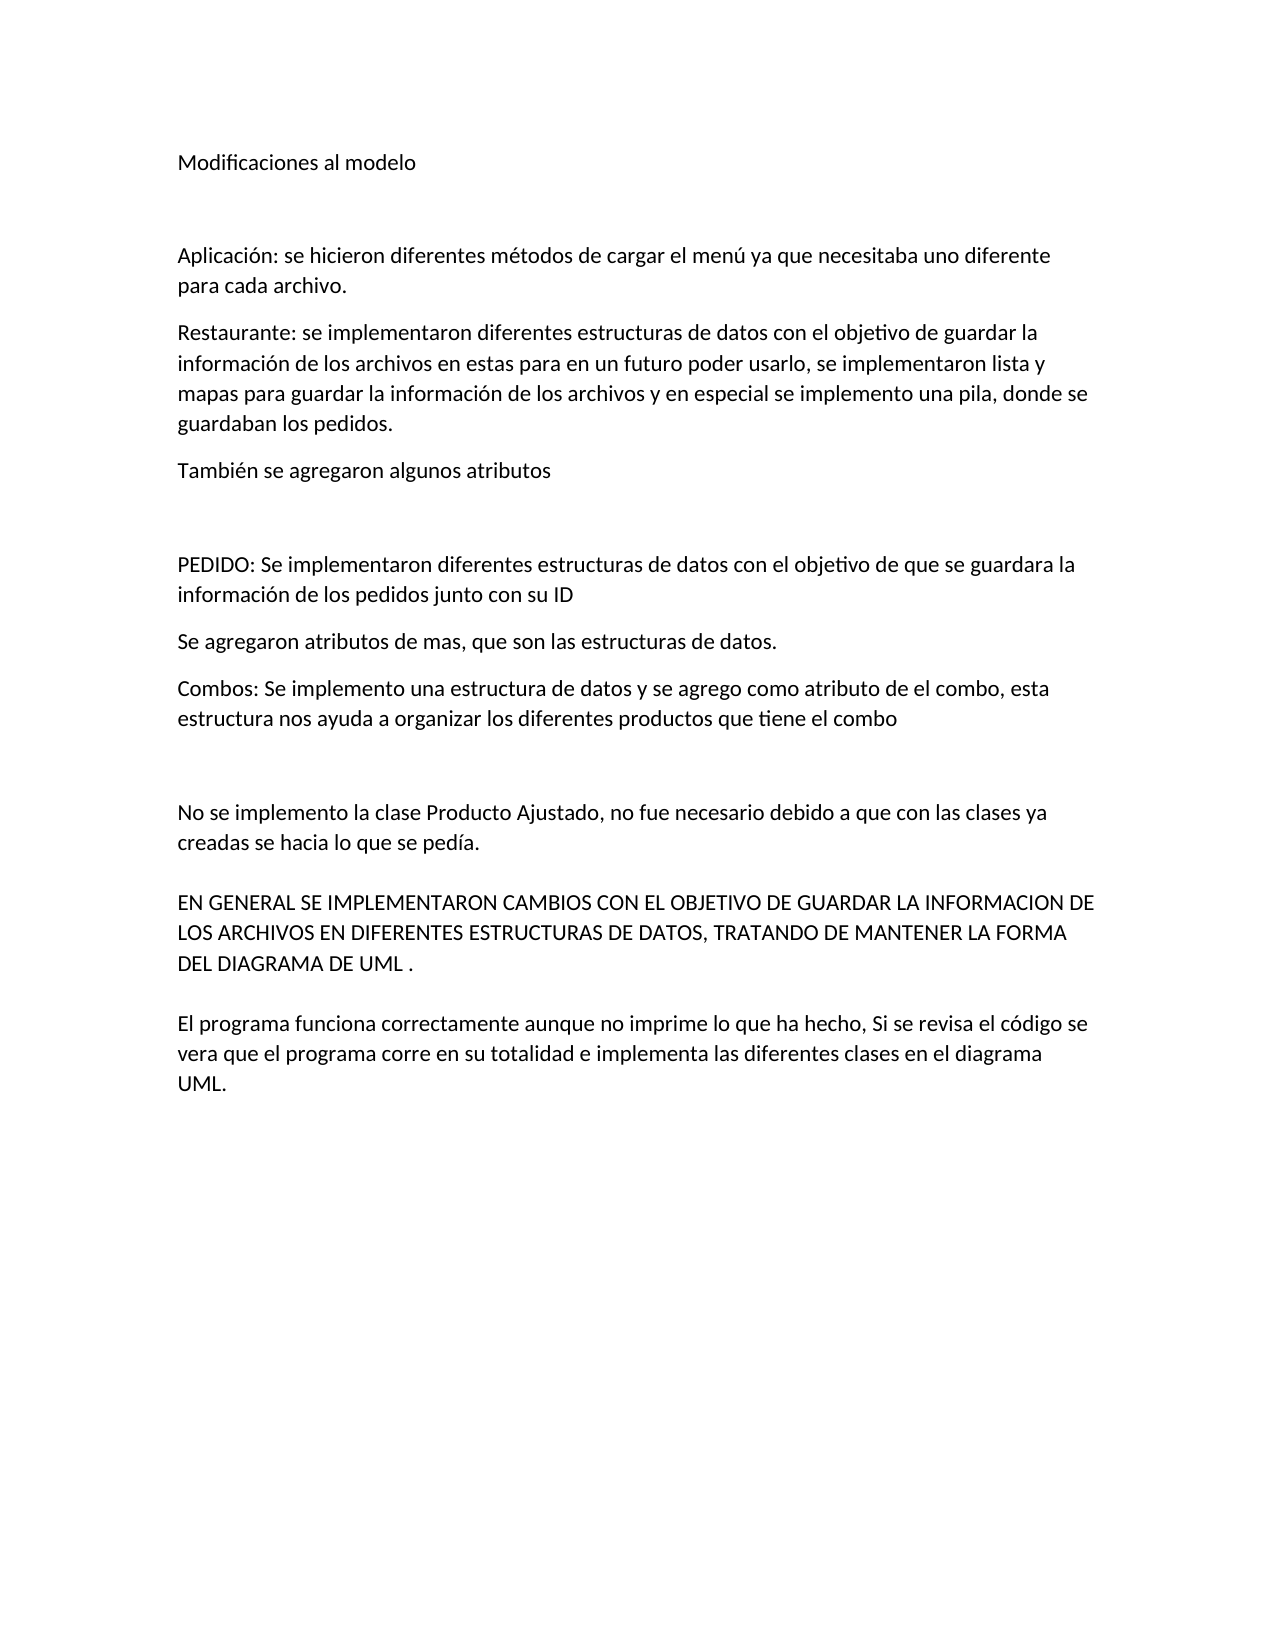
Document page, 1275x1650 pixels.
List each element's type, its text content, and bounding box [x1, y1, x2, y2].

text Aplicación: se hicieron diferentes métodos de cargar el menú ya que necesitaba uno diferente para cada archivo. [177, 241, 1098, 299]
text También se agregaron algunos atributos [177, 456, 1098, 484]
text Restaurante: se implementaron diferentes estructuras de datos con el objetivo de guardar la información de los archivos en estas para en un futuro poder usarlo, se implementaron lista y mapas para guardar la información de los archivos y en especial se implemento una pila, donde se guardaban los pedidos. [177, 318, 1098, 437]
text Modificaciones al modelo [177, 148, 1098, 176]
text Se agregaron atributos de mas, que son las estructuras de datos. [177, 627, 1098, 655]
text Combos: Se implemento una estructura de datos y se agrego como atributo de el combo, esta estructura nos ayuda a organizar los diferentes productos que tiene el combo [177, 674, 1098, 732]
text PEDIDO: Se implementaron diferentes estructuras de datos con el objetivo de que se guardara la información de los pedidos junto con su ID [177, 550, 1098, 608]
text No se implemento la clase Producto Ajustado, no fue necesario debido a que con las clases ya creadas se hacia lo que se pedía. EN GENERAL SE IMPLEMENTARON CAMBIOS CON EL OBJETIVO DE GUARDAR LA INFORMACION DE LOS ARCHIVOS EN DIFERENTES ESTRUCTURAS DE DATOS, TRATANDO DE MANTENER LA FORMA DEL DIAGRAMA DE UML . El programa funciona correctamente aunque no imprime lo que ha hecho, Si se revisa el código se vera que el programa corre en su totalidad e implementa las diferentes clases en el diagrama UML. [177, 798, 1098, 1097]
